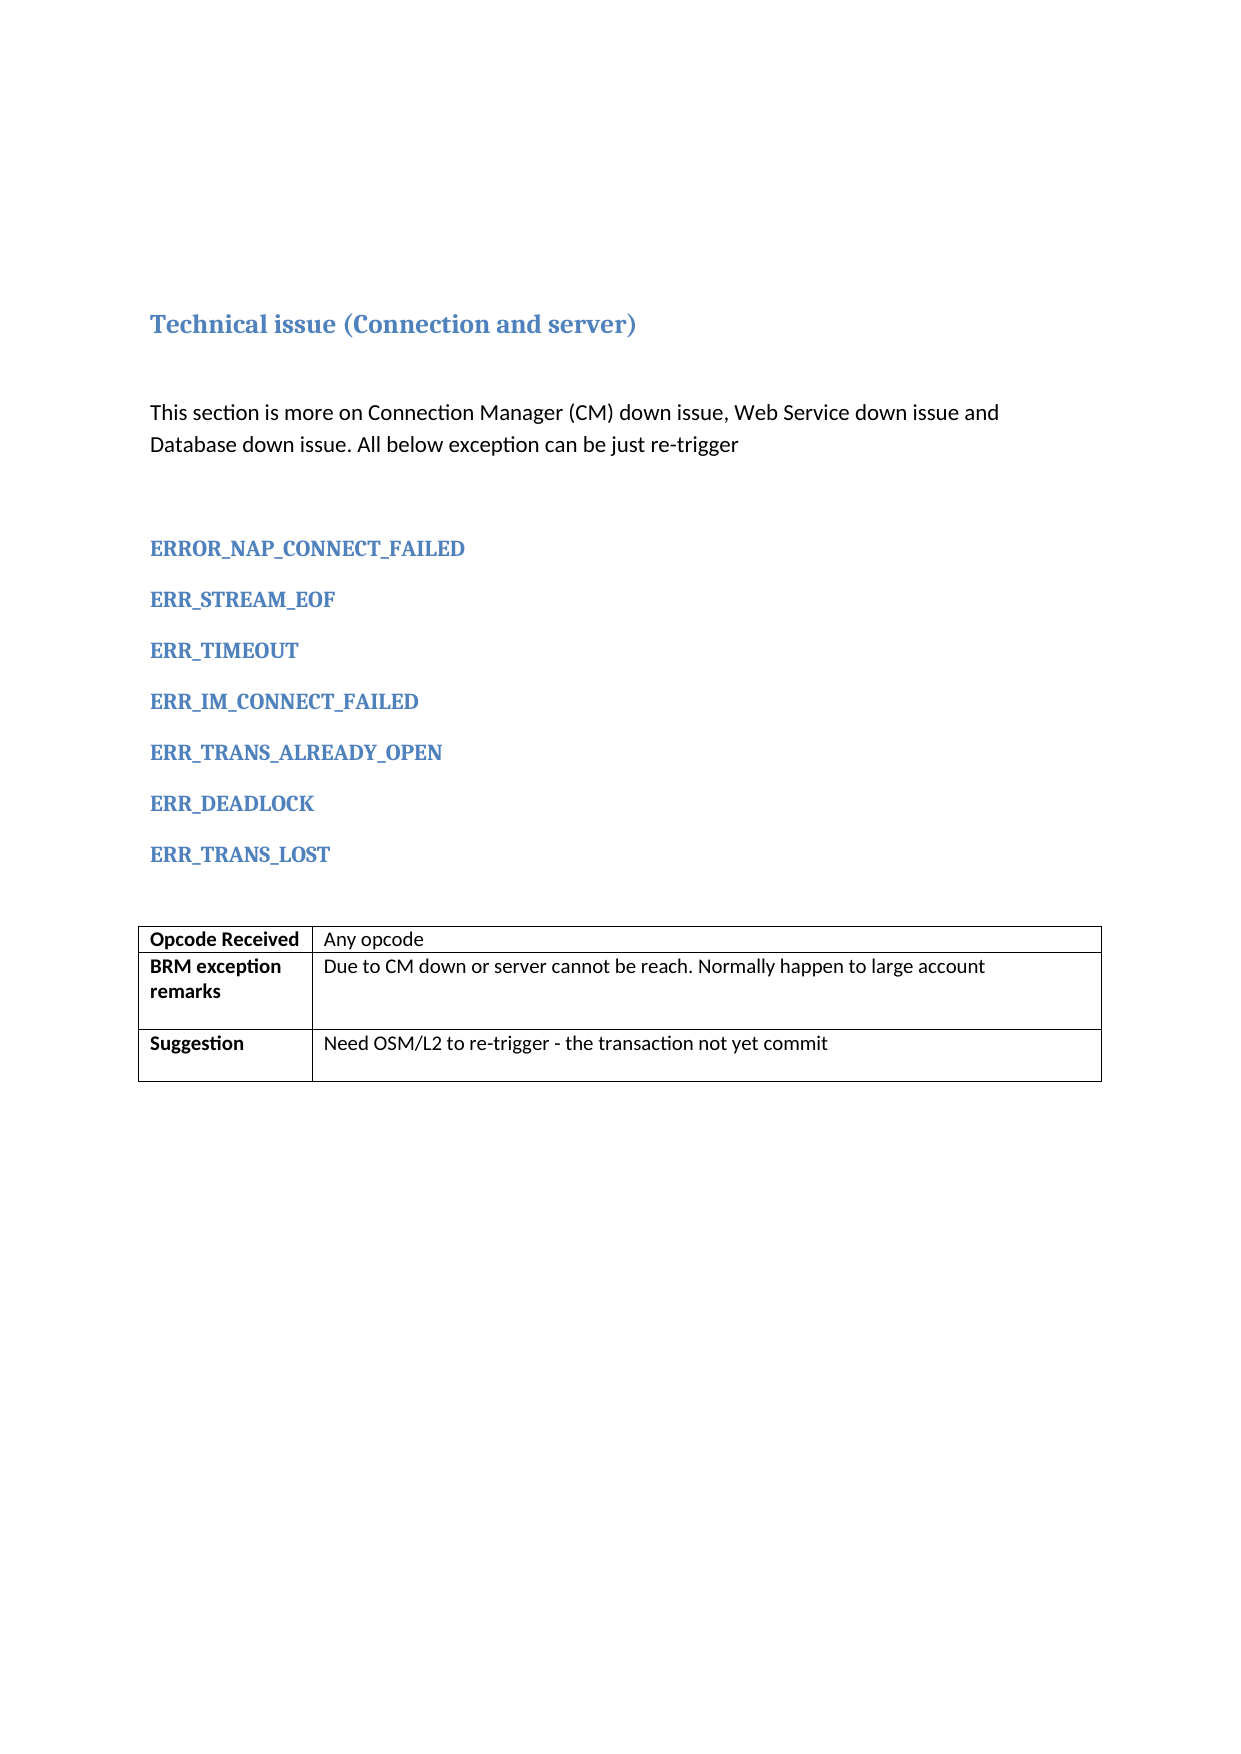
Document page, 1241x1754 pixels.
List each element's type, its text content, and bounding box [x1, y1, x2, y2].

table_cell Due to CM down or server cannot be reach. Normally happen to large account [313, 953, 1101, 1029]
subtitle ERR_TRANS_LOST [150, 842, 1090, 869]
table_header Opcode Received [139, 927, 312, 952]
subtitle ERR_TIMEOUT [150, 638, 1090, 664]
table_cell Suggestion [139, 1030, 312, 1081]
table_cell Need OSM/L2 to re-trigger - the transaction not yet commit [313, 1030, 1101, 1081]
text This section is more on Connection Manager (CM) down issue, Web Service down issue and Database down issue. All below exception can be just re-trigger [150, 398, 1090, 458]
table_header Any opcode [313, 927, 1101, 952]
subtitle ERROR_NAP_CONNECT_FAILED [150, 536, 1090, 562]
subtitle ERR_DEADLOCK [150, 791, 1090, 818]
table_cell BRM exception remarks [139, 953, 312, 1029]
subtitle Technical issue (Connection and server) [150, 309, 1090, 340]
subtitle ERR_STREAM_EOF [150, 587, 1090, 613]
subtitle ERR_TRANS_ALREADY_OPEN [150, 740, 1090, 767]
subtitle ERR_IM_CONNECT_FAILED [150, 689, 1090, 716]
